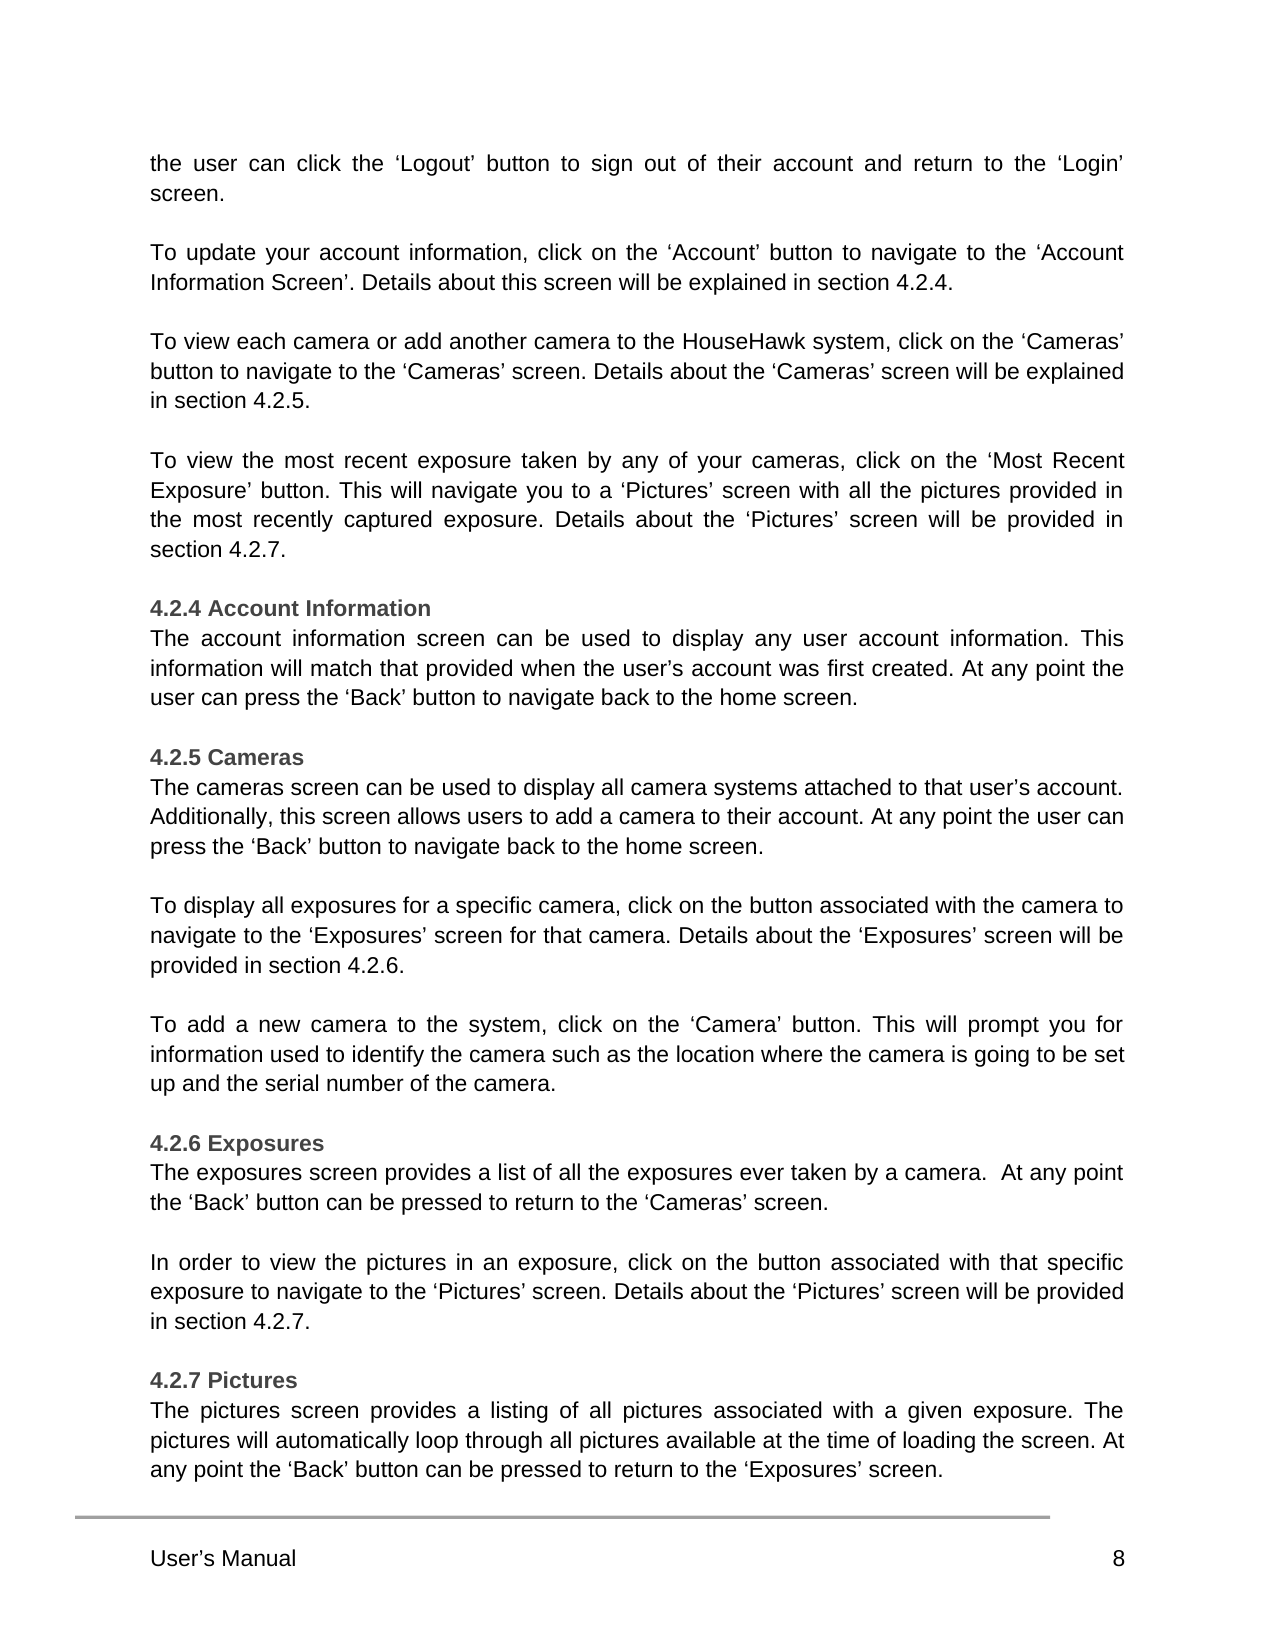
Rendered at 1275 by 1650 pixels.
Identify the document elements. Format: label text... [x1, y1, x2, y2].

text In order to view the pictures in an exposure, click on the button associated with that specific exposure to navigate to the ‘Pictures’ screen. Details about the ‘Pictures’ screen will be provided in section 4.2.7. [150, 1248, 1125, 1334]
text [150, 150, 1125, 206]
text To view the most recent exposure taken by any of your cameras, click on the ‘Most Recent Exposure’ button. This will navigate you to a ‘Pictures’ screen with all the pictures provided in the most recently captured exposure. Details about the ‘Pictures’ screen will be provided in section 4.2.7. [150, 447, 1125, 562]
subtitle 4.2.5 Cameras [150, 744, 1125, 770]
subtitle 4.2.6 Exposures [150, 1130, 1125, 1156]
text The account information screen can be used to display any user account information. This information will match that provided when the user’s account was first created. At any point the user can press the ‘Back’ button to navigate back to the home screen. [150, 625, 1125, 711]
text The exposures screen provides a list of all the exposures ever taken by a camera. At any point the ‘Back’ button can be pressed to return to the ‘Cameras’ screen. [150, 1159, 1125, 1215]
text To update your account information, click on the ‘Account’ button to navigate to the ‘Account Information Screen’. Details about this screen will be explained in section 4.2.4. [150, 239, 1125, 295]
text The cameras screen can be used to display all camera systems attached to that user’s account. Additionally, this screen allows users to add a camera to their account. At any point the user can press the ‘Back’ button to navigate back to the home screen. [150, 773, 1125, 859]
text The pictures screen provides a listing of all pictures associated with a given exposure. The pictures will automatically loop through all pictures available at the time of loading the screen. At any point the ‘Back’ button can be pressed to return to the ‘Exposures’ screen. [150, 1397, 1125, 1483]
text To display all exposures for a specific camera, click on the button associated with the camera to navigate to the ‘Exposures’ screen for that camera. Details about the ‘Exposures’ screen will be provided in section 4.2.6. [150, 892, 1125, 978]
subtitle 4.2.4 Account Information [150, 595, 1125, 622]
text To add a new camera to the system, click on the ‘Camera’ button. This will prompt you for information used to identify the camera such as the location where the camera is going to be set up and the serial number of the camera. [150, 1011, 1125, 1097]
subtitle 4.2.7 Pictures [150, 1367, 1125, 1393]
text To view each camera or add another camera to the HouseHawk system, click on the ‘Cameras’ button to navigate to the ‘Cameras’ screen. Details about the ‘Cameras’ screen will be explained in section 4.2.5. [150, 328, 1125, 414]
